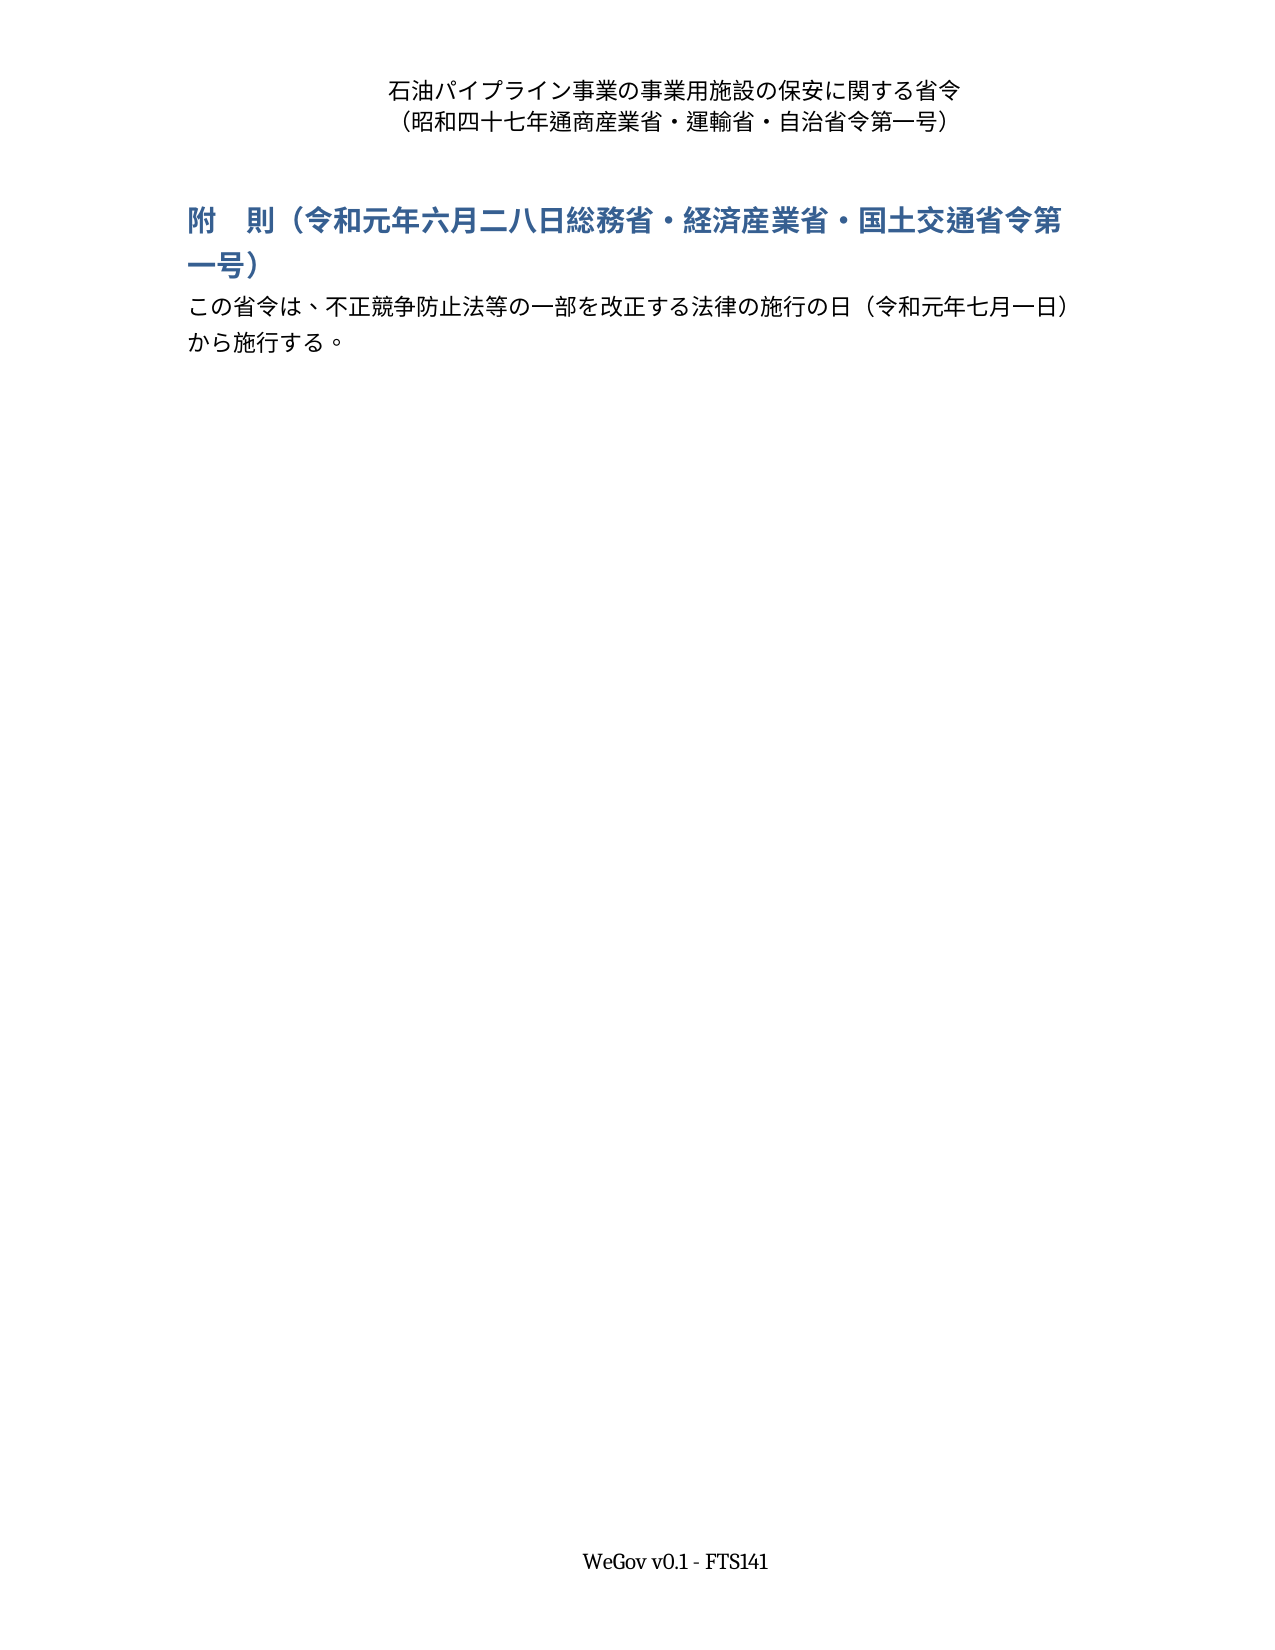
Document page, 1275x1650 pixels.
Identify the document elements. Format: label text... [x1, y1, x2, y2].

subtitle 附 則（令和元年六月二八日総務省・経済産業省・国土交通省令第一号） [187, 200, 1087, 285]
text この省令は、不正競争防止法等の一部を改正する法律の施行の日（令和元年七月一日）から施行する。 [187, 291, 1087, 358]
